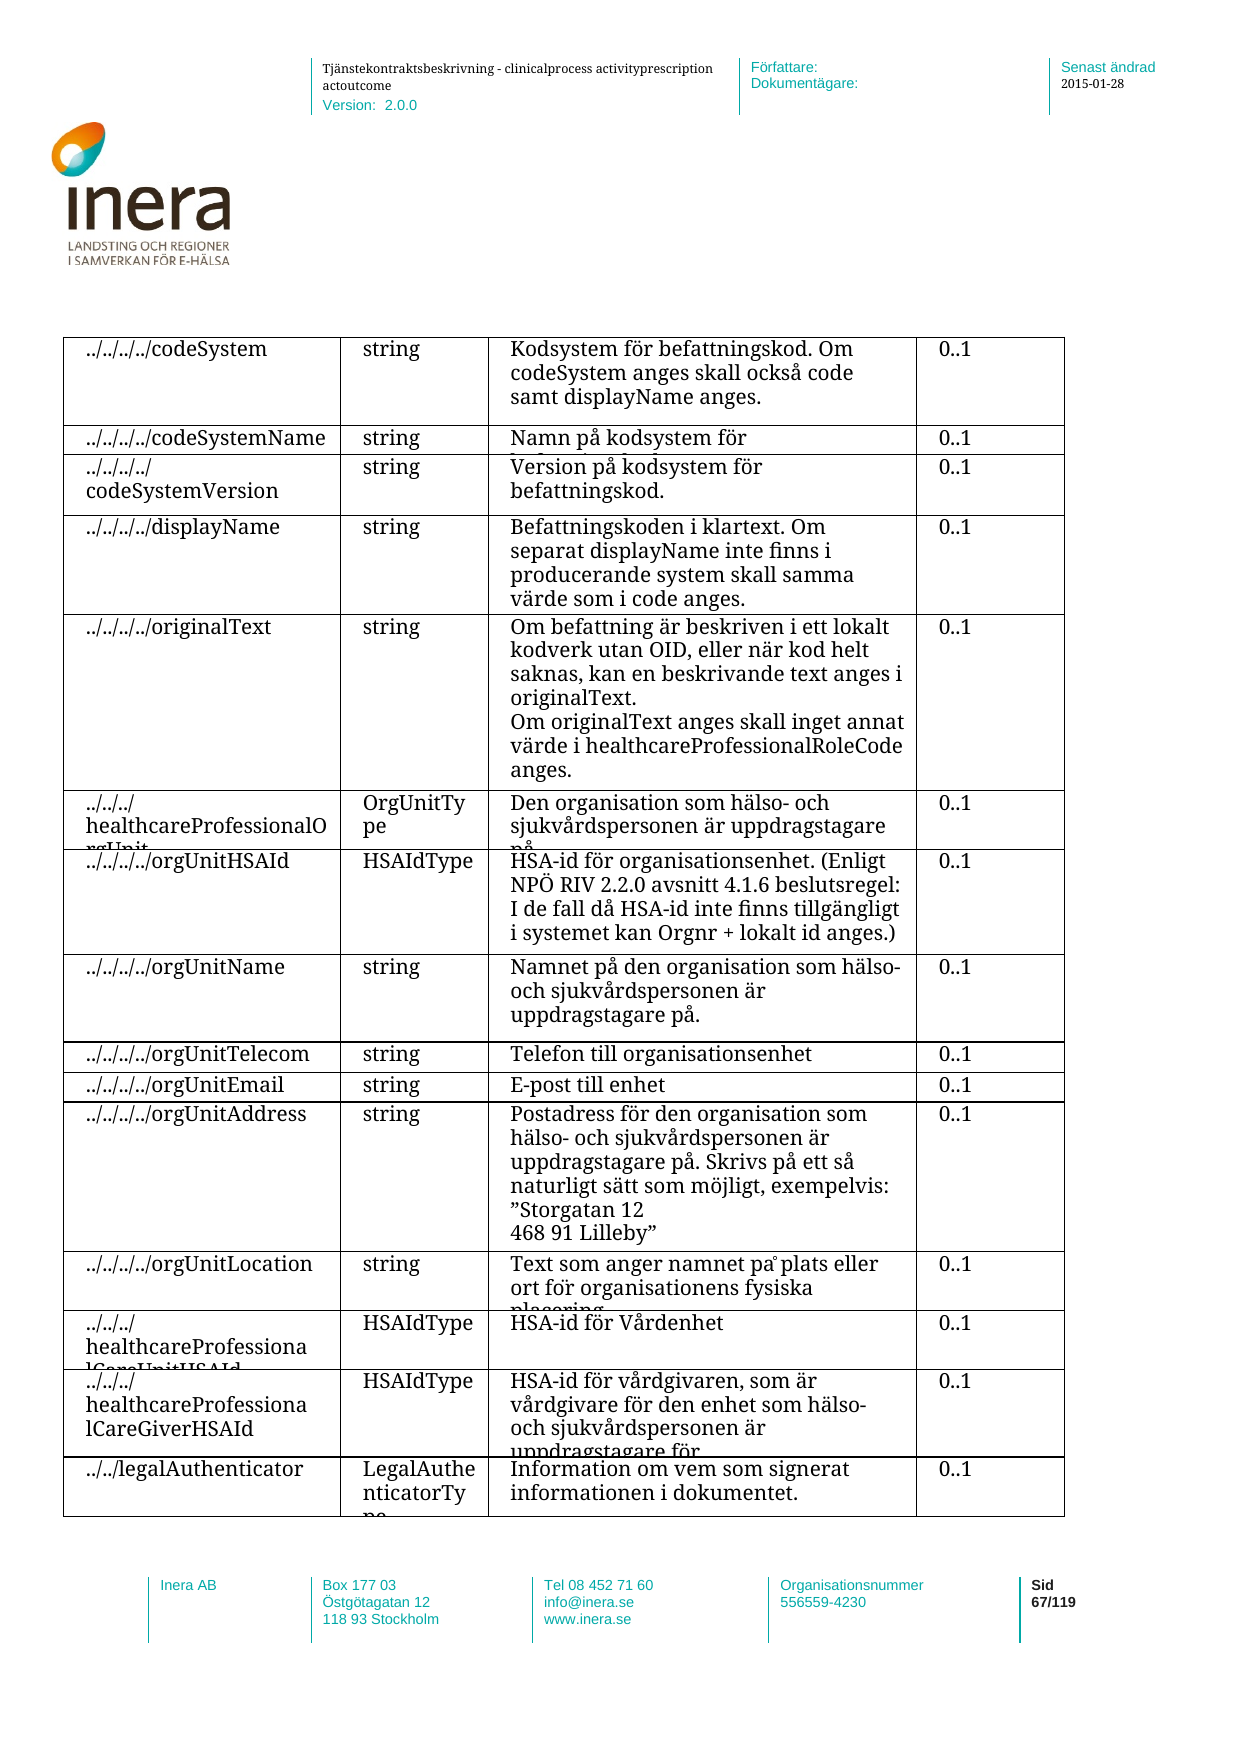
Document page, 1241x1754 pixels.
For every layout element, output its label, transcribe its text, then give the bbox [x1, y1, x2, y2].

table_cell string [341, 338, 488, 425]
table_cell 0..1 [917, 955, 1064, 1041]
table_cell ../../legalAuthenticator [64, 1458, 340, 1516]
table_cell Namn på kodsystem för befattningskod. [489, 426, 916, 454]
table_cell 0..1 [917, 1370, 1064, 1456]
table_cell ../../../../displayName [64, 516, 340, 614]
table_cell ../../../../originalText [64, 615, 340, 790]
table_cell HSA-id för organisationsenhet. (Enligt NPÖ RIV 2.2.0 avsnitt 4.1.6 beslutsregel: I de fall då HSA-id inte finns tillgängligt i systemet kan Orgnr + lokalt id anges.) [489, 850, 916, 954]
table_cell ../../../healthcareProfessionalCareUnitHSAId [64, 1311, 340, 1369]
table_cell Om befattning är beskriven i ett lokalt kodverk utan OID, eller när kod helt saknas, kan en beskrivande text anges i originalText. Om originalText anges skall inget annat värde i healthcareProfessionalRoleCode anges. [489, 615, 916, 790]
table_cell E-post till enhet [489, 1073, 916, 1101]
table_cell Den organisation som hälso- och sjukvårdspersonen är uppdragstagare på [489, 791, 916, 849]
table_cell string [341, 1043, 488, 1072]
table_cell 0..1 [917, 791, 1064, 849]
table_cell HSAIdType [341, 1370, 488, 1456]
table_cell string [341, 1103, 488, 1251]
table_cell ../../../../codeSystemVersion [64, 455, 340, 515]
table_cell 0..1 [917, 1252, 1064, 1310]
table_cell 0..1 [917, 455, 1064, 515]
picture [51, 122, 230, 265]
table_cell 0..1 [917, 516, 1064, 614]
table_cell string [341, 516, 488, 614]
table_cell OrgUnitType [341, 791, 488, 849]
table_cell Version på kodsystem för befattningskod. [489, 455, 916, 515]
table_cell 0..1 [917, 338, 1064, 425]
table_cell Information om vem som signerat informationen i dokumentet. [489, 1458, 916, 1516]
table_cell string [341, 615, 488, 790]
table_cell Postadress för den organisation som hälso- och sjukvårdspersonen är uppdragstagare på. Skrivs på ett så naturligt sätt som möjligt, exempelvis: ”Storgatan 12 468 91 Lilleby” [489, 1103, 916, 1251]
table_cell ../../../../orgUnitName [64, 955, 340, 1041]
table_cell ../../../healthcareProfessionalCareGiverHSAId [64, 1370, 340, 1456]
table_cell Namnet på den organisation som hälso- och sjukvårdspersonen är uppdragstagare på. [489, 955, 916, 1041]
table_cell string [341, 455, 488, 515]
table_cell ../../../../orgUnitHSAId [64, 850, 340, 954]
table_cell 0..1 [917, 426, 1064, 454]
table_cell ../../../../codeSystem [64, 338, 340, 425]
table_cell ../../../healthcareProfessionalOrgUnit [64, 791, 340, 849]
table_cell Befattningskoden i klartext. Om separat displayName inte finns i producerande system skall samma värde som i code anges. [489, 516, 916, 614]
table_cell 0..1 [917, 1073, 1064, 1101]
table_cell ../../../../orgUnitEmail [64, 1073, 340, 1101]
table_cell ../../../../orgUnitAddress [64, 1103, 340, 1251]
table_cell 0..1 [917, 1458, 1064, 1516]
table_cell string [341, 426, 488, 454]
table_cell ../../../../orgUnitLocation [64, 1252, 340, 1310]
table_cell 0..1 [917, 1311, 1064, 1369]
table_cell 0..1 [917, 1103, 1064, 1251]
table_cell string [341, 1252, 488, 1310]
table_cell Telefon till organisationsenhet [489, 1043, 916, 1072]
table_cell ../../../../orgUnitTelecom [64, 1043, 340, 1072]
table_cell Kodsystem för befattningskod. Om codeSystem anges skall också code samt displayName anges. [489, 338, 916, 425]
table_cell string [341, 1073, 488, 1101]
table_cell HSAIdType [341, 850, 488, 954]
table_cell HSA-id för vårdgivaren, som är vårdgivare för den enhet som hälso- och sjukvårdspersonen är uppdragstagare för. [489, 1370, 916, 1456]
table_cell string [341, 955, 488, 1041]
table_cell 0..1 [917, 615, 1064, 790]
table_cell ../../../../codeSystemName [64, 426, 340, 454]
table_cell 0..1 [917, 1043, 1064, 1072]
table_cell LegalAuthenticatorType [341, 1458, 488, 1516]
table_cell 0..1 [917, 850, 1064, 954]
table_cell HSAIdType [341, 1311, 488, 1369]
table_cell Text som anger namnet på plats eller ort för organisationens fysiska placering [489, 1252, 916, 1310]
table_cell HSA-id för Vårdenhet [489, 1311, 916, 1369]
